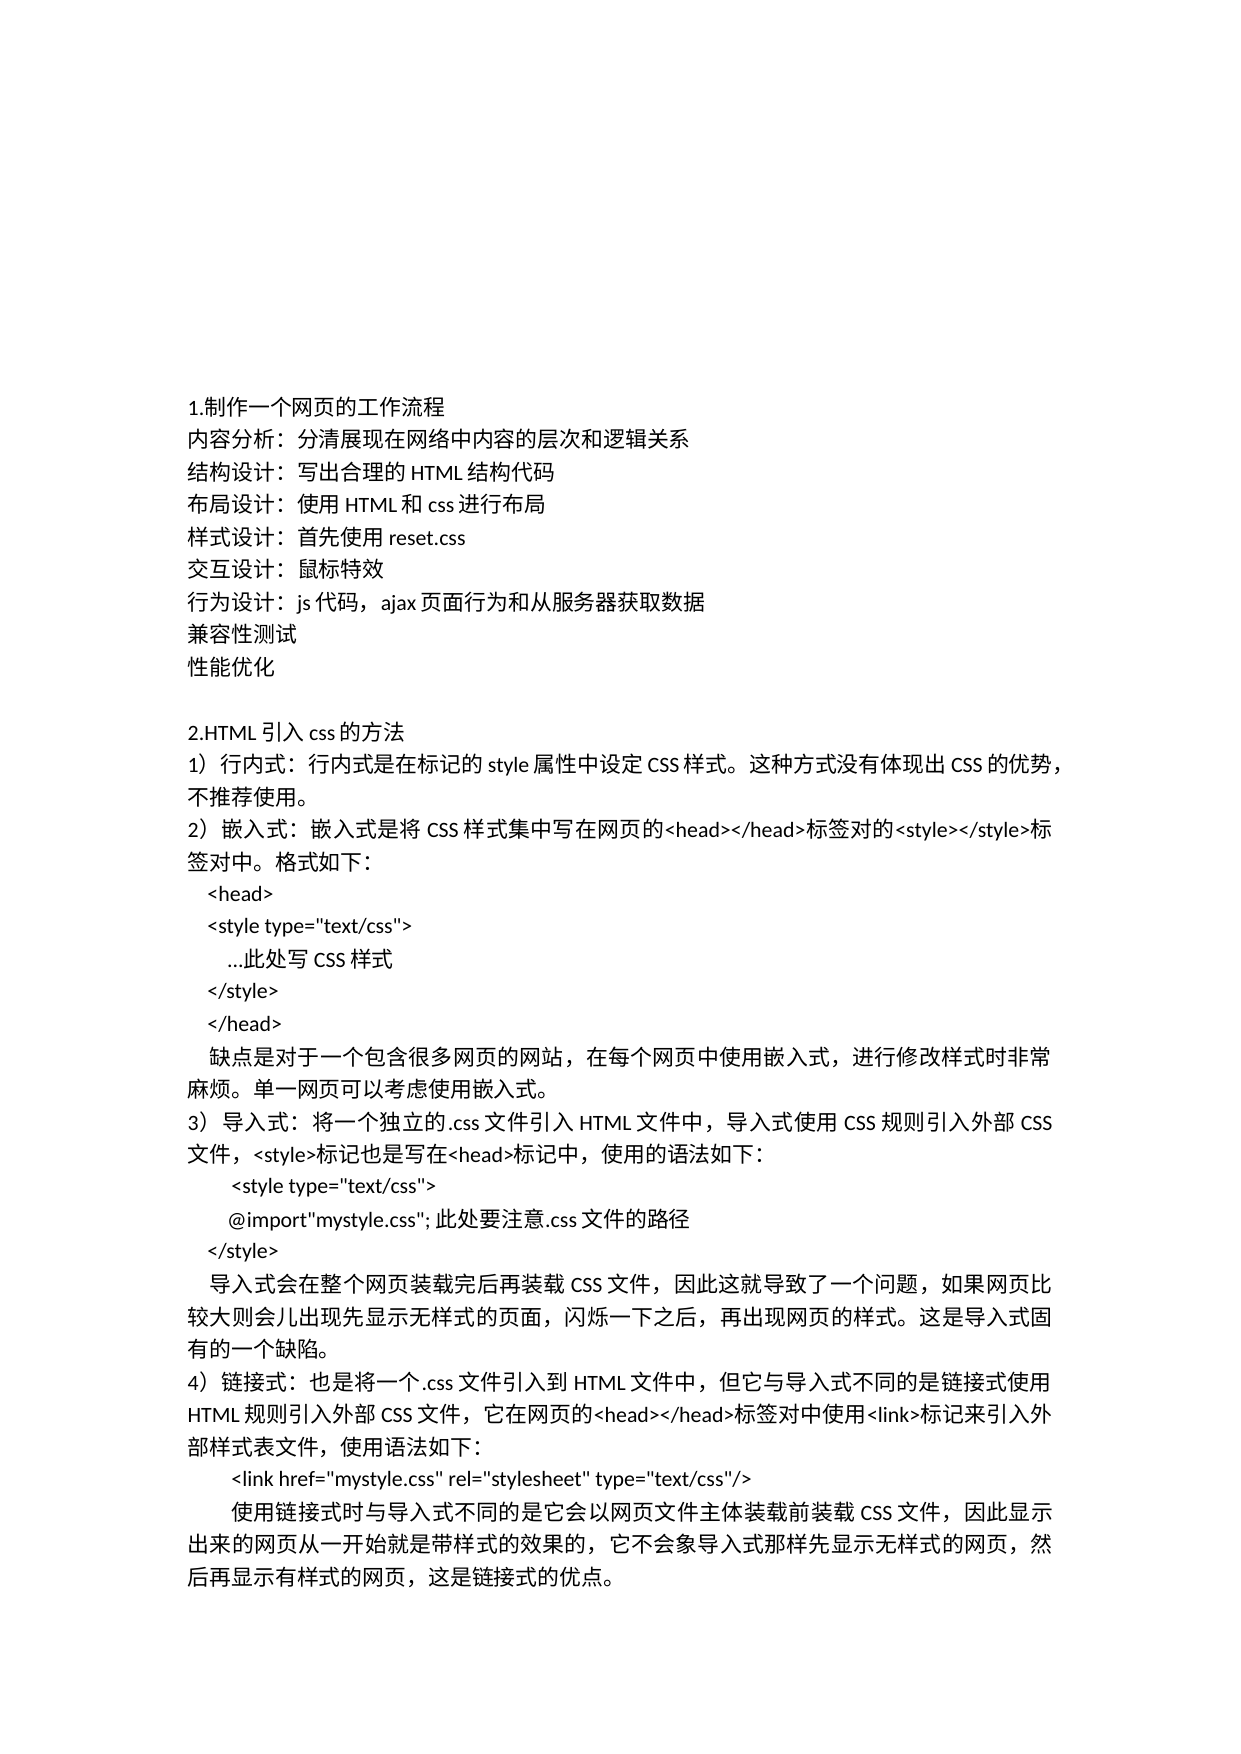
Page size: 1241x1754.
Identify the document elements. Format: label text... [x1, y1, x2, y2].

text 使用链接式时与导入式不同的是它会以网页文件主体装载前装载CSS文件，因此显示出来的网页从一开始就是带样式的效果的，它不会象导入式那样先显示无样式的网页，然后再显示有样式的网页，这是链接式的优点。 [187, 1494, 1053, 1592]
text </style> [187, 1234, 1053, 1267]
text 2.HTML引入css的方法 [187, 714, 1053, 747]
text 行为设计：js代码，ajax页面行为和从服务器获取数据 [187, 584, 1053, 617]
text 缺点是对于一个包含很多网页的网站，在每个网页中使用嵌入式，进行修改样式时非常麻烦。单一网页可以考虑使用嵌入式。 [187, 1039, 1053, 1104]
text 3）导入式：将一个独立的.css文件引入HTML文件中，导入式使用CSS规则引入外部CSS文件，<style>标记也是写在<head>标记中，使用的语法如下： [187, 1104, 1053, 1169]
text 1）行内式：行内式是在标记的style属性中设定CSS样式。这种方式没有体现出CSS的优势，不推荐使用。 [187, 747, 1053, 812]
text @import"mystyle.css"; 此处要注意.css文件的路径 [187, 1202, 1053, 1234]
text 交互设计：鼠标特效 [187, 552, 1053, 584]
text <style type="text/css"> [187, 909, 1053, 942]
text 兼容性测试 [187, 617, 1053, 649]
text ...此处写CSS样式 [187, 942, 1053, 974]
text </head> [187, 1007, 1053, 1039]
text 导入式会在整个网页装载完后再装载CSS文件，因此这就导致了一个问题，如果网页比较大则会儿出现先显示无样式的页面，闪烁一下之后，再出现网页的样式。这是导入式固有的一个缺陷。 [187, 1267, 1053, 1364]
text 样式设计：首先使用reset.css [187, 519, 1053, 552]
text 布局设计：使用HTML和css进行布局 [187, 487, 1053, 519]
text <style type="text/css"> [187, 1169, 1053, 1202]
text 1.制作一个网页的工作流程 [187, 389, 1053, 422]
text <link href="mystyle.css" rel="stylesheet" type="text/css"/> [187, 1462, 1053, 1494]
text 性能优化 [187, 649, 1053, 682]
text 内容分析：分清展现在网络中内容的层次和逻辑关系 [187, 422, 1053, 454]
text <head> [187, 877, 1053, 909]
text 结构设计：写出合理的HTML结构代码 [187, 454, 1053, 487]
text 4）链接式：也是将一个.css文件引入到HTML文件中，但它与导入式不同的是链接式使用HTML规则引入外部CSS文件，它在网页的<head></head>标签对中使用<link>标记来引入外部样式表文件，使用语法如下： [187, 1364, 1053, 1462]
text </style> [187, 974, 1053, 1007]
text 2）嵌入式：嵌入式是将CSS样式集中写在网页的<head></head>标签对的<style></style>标签对中。格式如下： [187, 812, 1053, 877]
